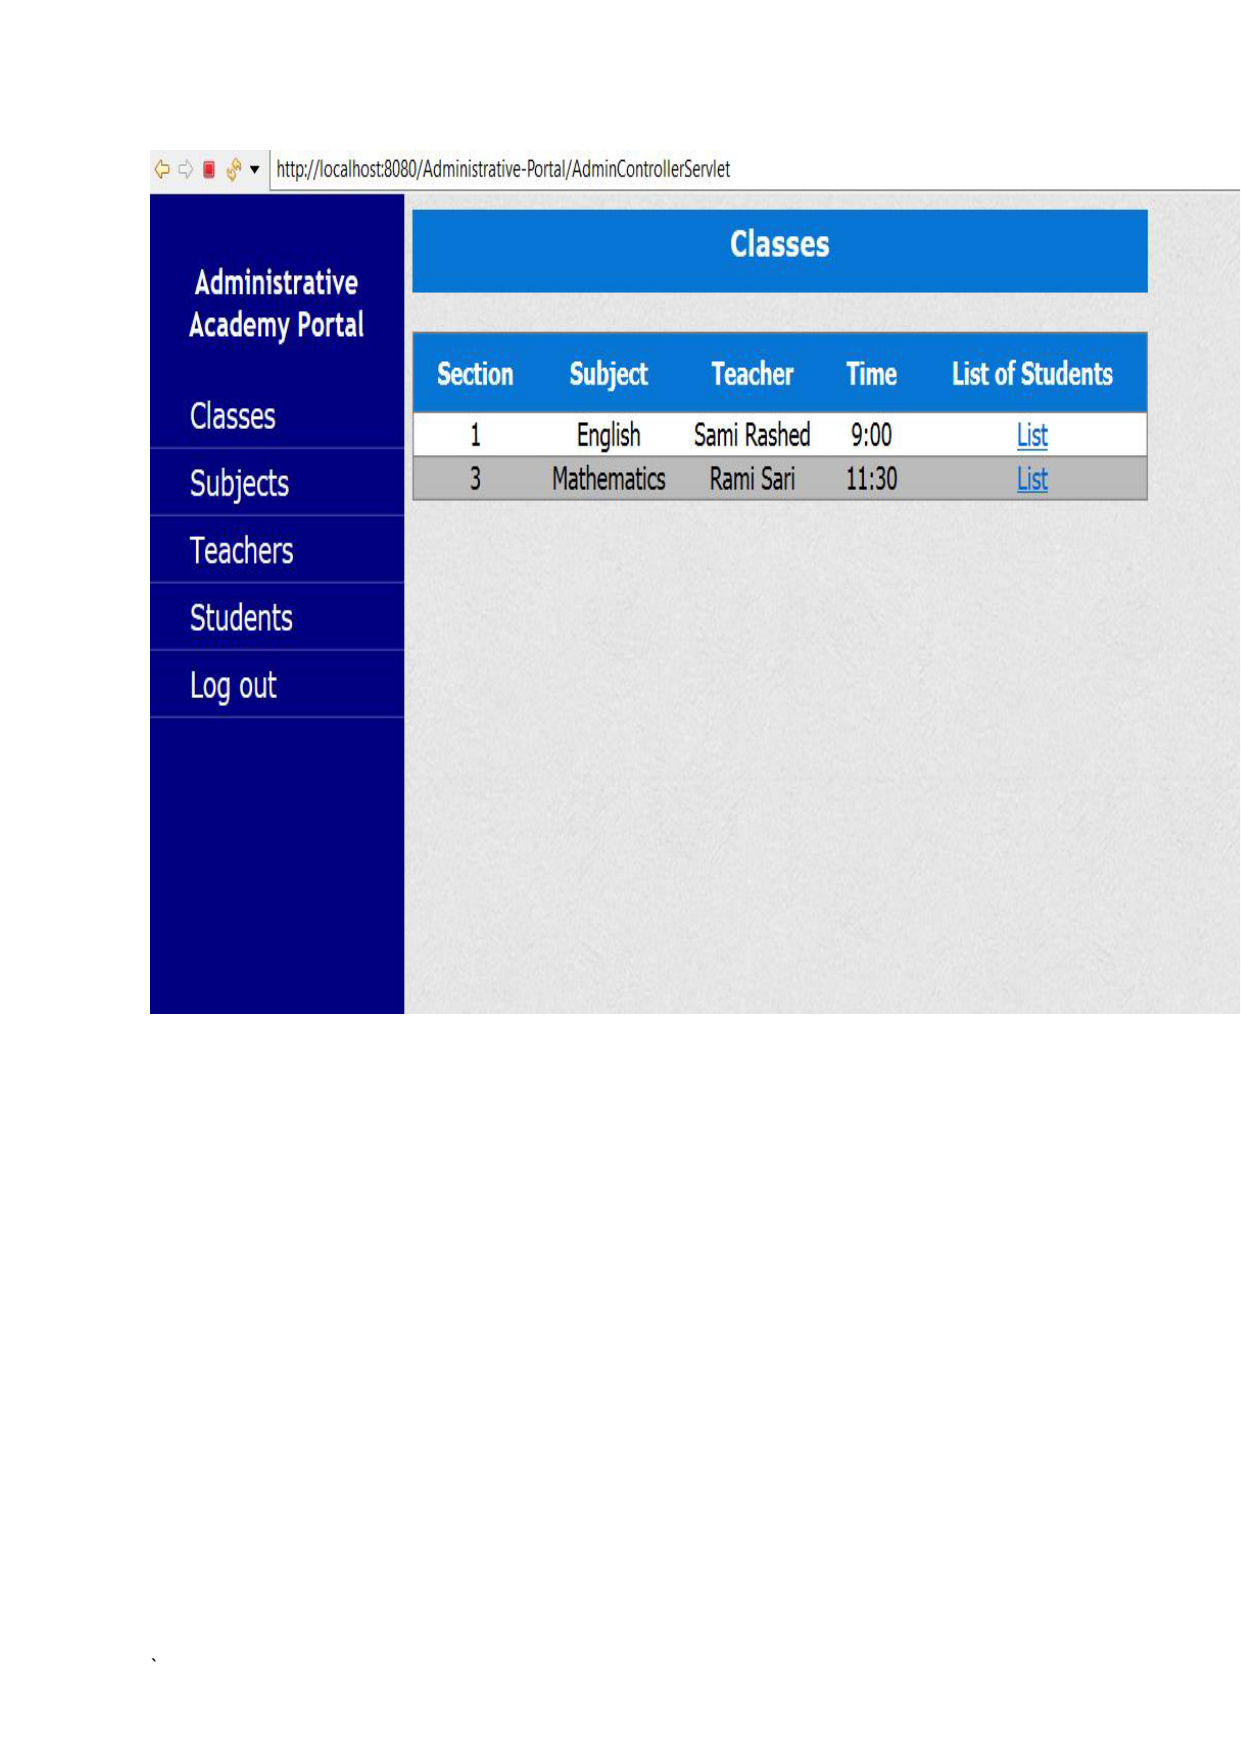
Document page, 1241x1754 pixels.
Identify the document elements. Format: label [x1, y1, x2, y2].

picture [150, 150, 1241, 1014]
